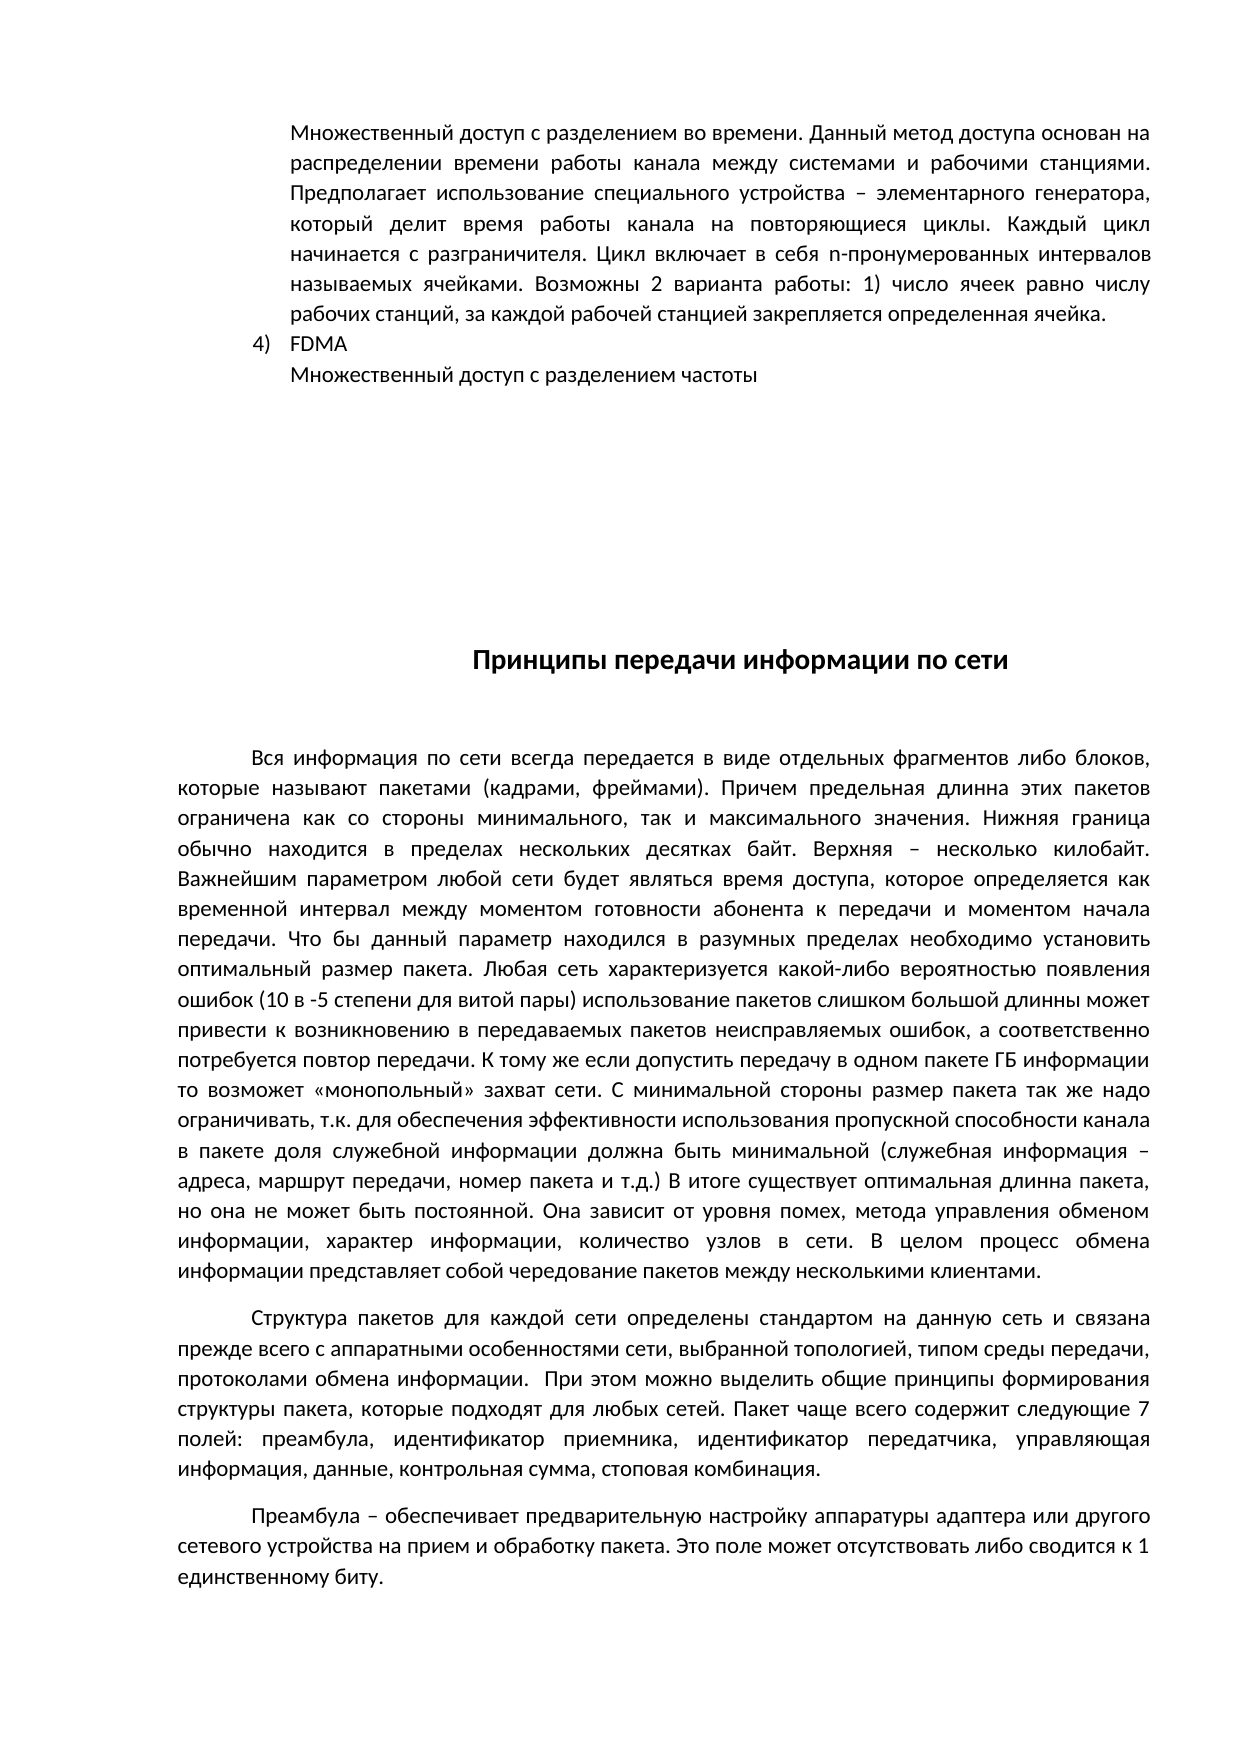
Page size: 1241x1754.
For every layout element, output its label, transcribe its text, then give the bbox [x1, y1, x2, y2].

list Множественный доступ с разделением во времени. Данный метод доступа основан на распределении времени работы канала между системами и рабочими станциями. Предполагает использование специального устройства – элементарного генератора, который делит время работы канала на повторяющиеся циклы. Каждый цикл начинается с разграничителя. Цикл включает в себя n-пронумерованных интервалов называемых ячейками. Возможны 2 варианта работы: 1) число ячеек равно числу рабочих станций, за каждой рабочей станцией закрепляется определенная ячейка. [290, 118, 1152, 327]
text Преамбула – обеспечивает предварительную настройку аппаратуры адаптера или другого сетевого устройства на прием и обработку пакета. Это поле может отсутствовать либо сводится к 1 единственному биту. [177, 1501, 1152, 1590]
text Структура пакетов для каждой сети определены стандартом на данную сеть и связана прежде всего с аппаратными особенностями сети, выбранной топологией, типом среды передачи, протоколами обмена информации. При этом можно выделить общие принципы формирования структуры пакета, которые подходят для любых сетей. Пакет чаще всего содержит следующие 7 полей: преамбула, идентификатор приемника, идентификатор передатчика, управляющая информация, данные, контрольная сумма, стоповая комбинация. [177, 1303, 1152, 1482]
text Принципы передачи информации по сети [398, 641, 1152, 677]
list Множественный доступ с разделением частоты [290, 360, 1152, 388]
text Вся информация по сети всегда передается в виде отдельных фрагментов либо блоков, которые называют пакетами (кадрами, фреймами). Причем предельная длинна этих пакетов ограничена как со стороны минимального, так и максимального значения. Нижняя граница обычно находится в пределах нескольких десятках байт. Верхняя – несколько килобайт. Важнейшим параметром любой сети будет являться время доступа, которое определяется как временной интервал между моментом готовности абонента к передачи и моментом начала передачи. Что бы данный параметр находился в разумных пределах необходимо установить оптимальный размер пакета. Любая сеть характеризуется какой-либо вероятностью появления ошибок (10 в -5 степени для витой пары) использование пакетов слишком большой длинны может привести к возникновению в передаваемых пакетов неисправляемых ошибок, а соответственно потребуется повтор передачи. К тому же если допустить передачу в одном пакете ГБ информации то возможет «монопольный» захват сети. С минимальной стороны размер пакета так же надо ограничивать, т.к. для обеспечения эффективности использования пропускной способности канала в пакете доля служебной информации должна быть минимальной (служебная информация – адреса, маршрут передачи, номер пакета и т.д.) В итоге существует оптимальная длинна пакета, но она не может быть постоянной. Она зависит от уровня помех, метода управления обменом информации, характер информации, количество узлов в сети. В целом процесс обмена информации представляет собой чередование пакетов между несколькими клиентами. [177, 743, 1152, 1284]
list FDMA [252, 329, 1152, 358]
